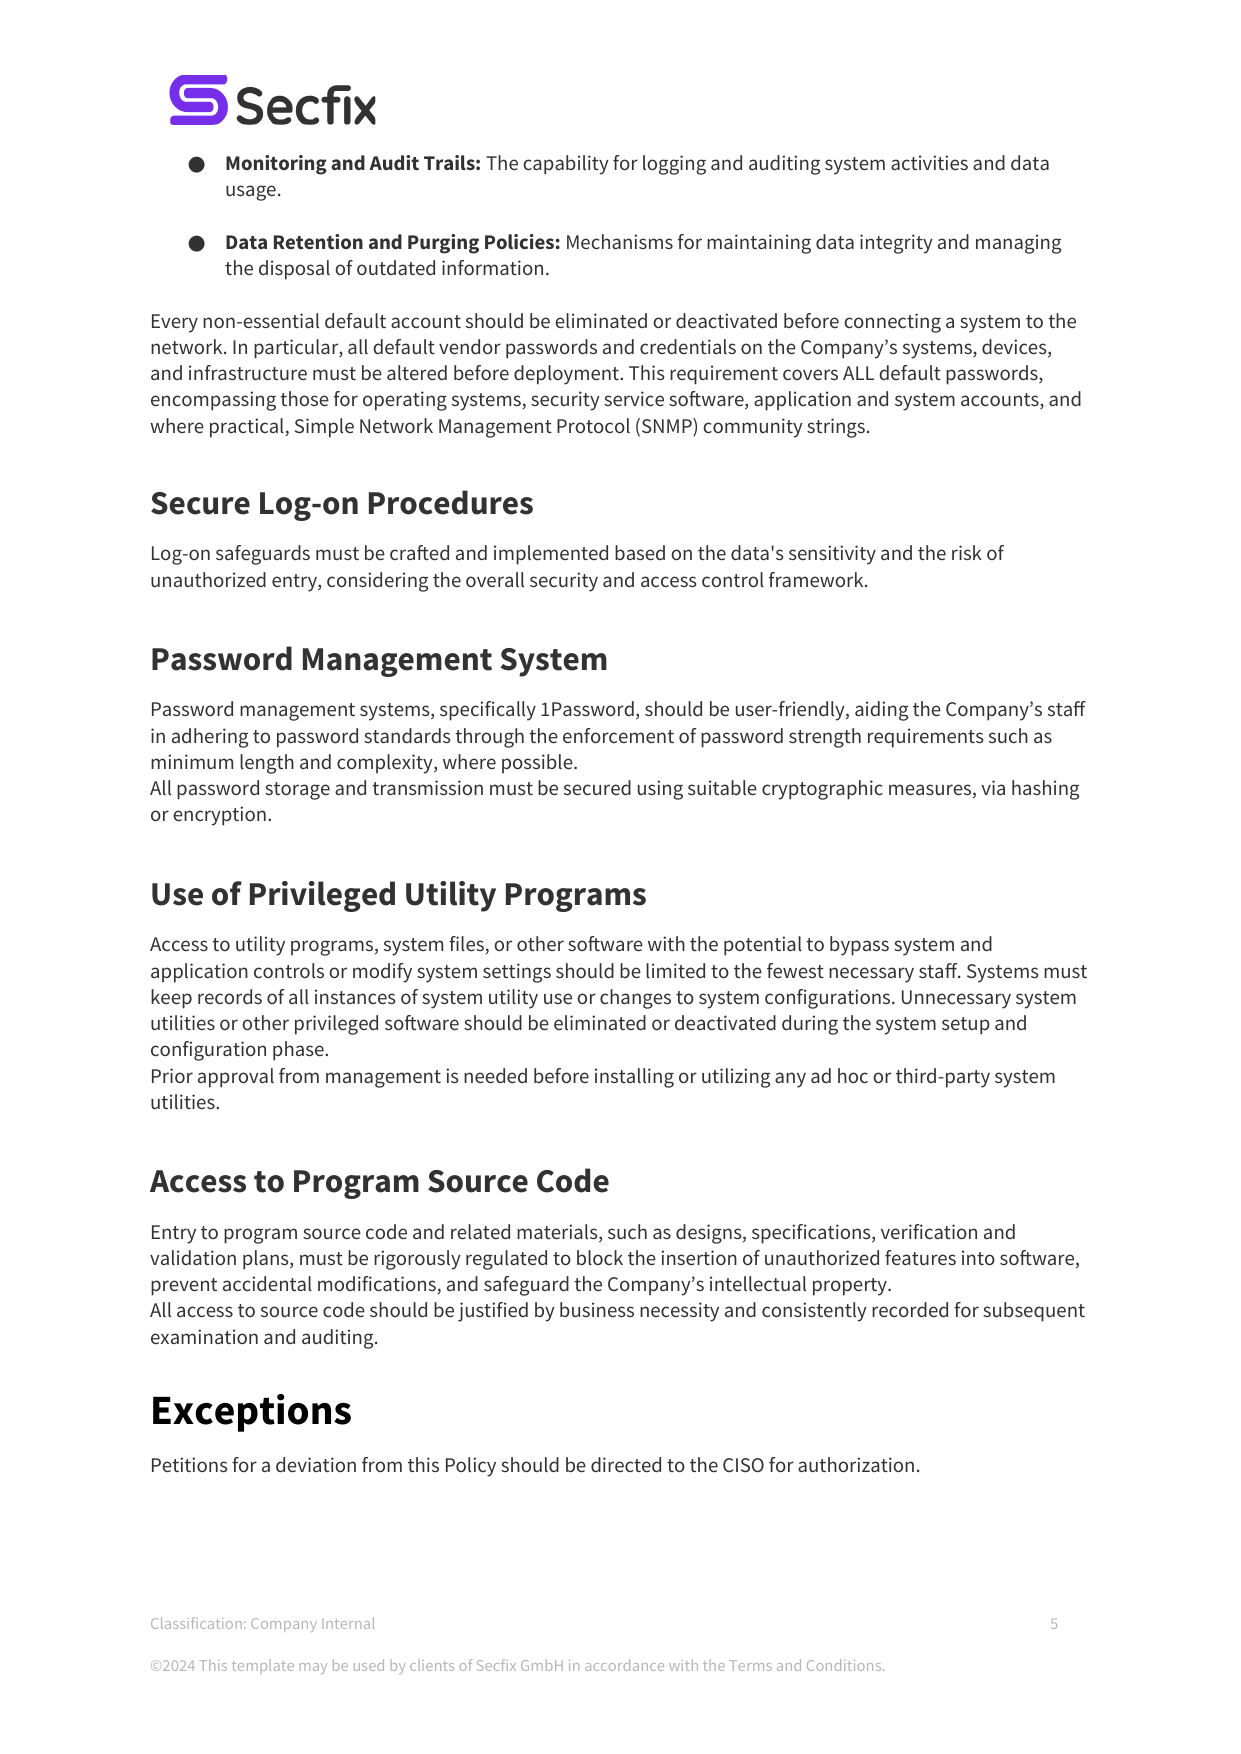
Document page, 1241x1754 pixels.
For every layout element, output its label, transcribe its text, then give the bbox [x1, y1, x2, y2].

text Prior approval from management is needed before installing or utilizing any ad hoc or third-party system utilities. [150, 1062, 1090, 1115]
text Petitions for a deviation from this Policy should be directed to the CISO for authorization. [150, 1452, 1090, 1478]
subtitle Exceptions [150, 1383, 1090, 1436]
subtitle Password Management System [150, 638, 1090, 680]
subtitle Secure Log-on Procedures [150, 482, 1090, 523]
text All access to source code should be justified by business necessity and consistently recorded for subsequent examination and auditing. [150, 1297, 1090, 1350]
text Access to utility programs, system files, or other software with the potential to bypass system and application controls or modify system settings should be limited to the fewest necessary staff. Systems must keep records of all instances of system utility use or changes to system configurations. Unnecessary system utilities or other privileged software should be eliminated or deactivated during the system setup and configuration phase. [150, 931, 1090, 1062]
subtitle Access to Program Source Code [150, 1160, 1090, 1202]
list Data Retention and Purging Policies: Mechanisms for maintaining data integrity and managing the disposal of outdated information. [187, 229, 1090, 281]
text Log-on safeguards must be crafted and implemented based on the data's sensitivity and the risk of unauthorized entry, considering the overall security and access control framework. [150, 540, 1090, 593]
text All password storage and transmission must be secured using suitable cryptographic measures, via hashing or encryption. [150, 775, 1090, 828]
list Monitoring and Audit Trails: The capability for logging and auditing system activities and data usage. [187, 150, 1090, 202]
text Every non-essential default account should be eliminated or deactivated before connecting a system to the network. In particular, all default vendor passwords and credentials on the Company’s systems, devices, and infrastructure must be altered before deployment. This requirement covers ALL default passwords, encompassing those for operating systems, security service software, application and system accounts, and where practical, Simple Network Management Protocol (SNMP) community strings. [150, 281, 1090, 465]
picture [168, 75, 376, 125]
subtitle Use of Privileged Utility Programs [150, 873, 1090, 914]
text Entry to program source code and related materials, such as designs, specifications, verification and validation plans, must be rigorously regulated to block the insertion of unauthorized features into software, prevent accidental modifications, and safeguard the Company’s intellectual property. [150, 1219, 1090, 1297]
text Password management systems, specifically 1Password, should be user-friendly, aiding the Company’s staff in adhering to password standards through the enforcement of password strength requirements such as minimum length and complexity, where possible. [150, 696, 1090, 775]
